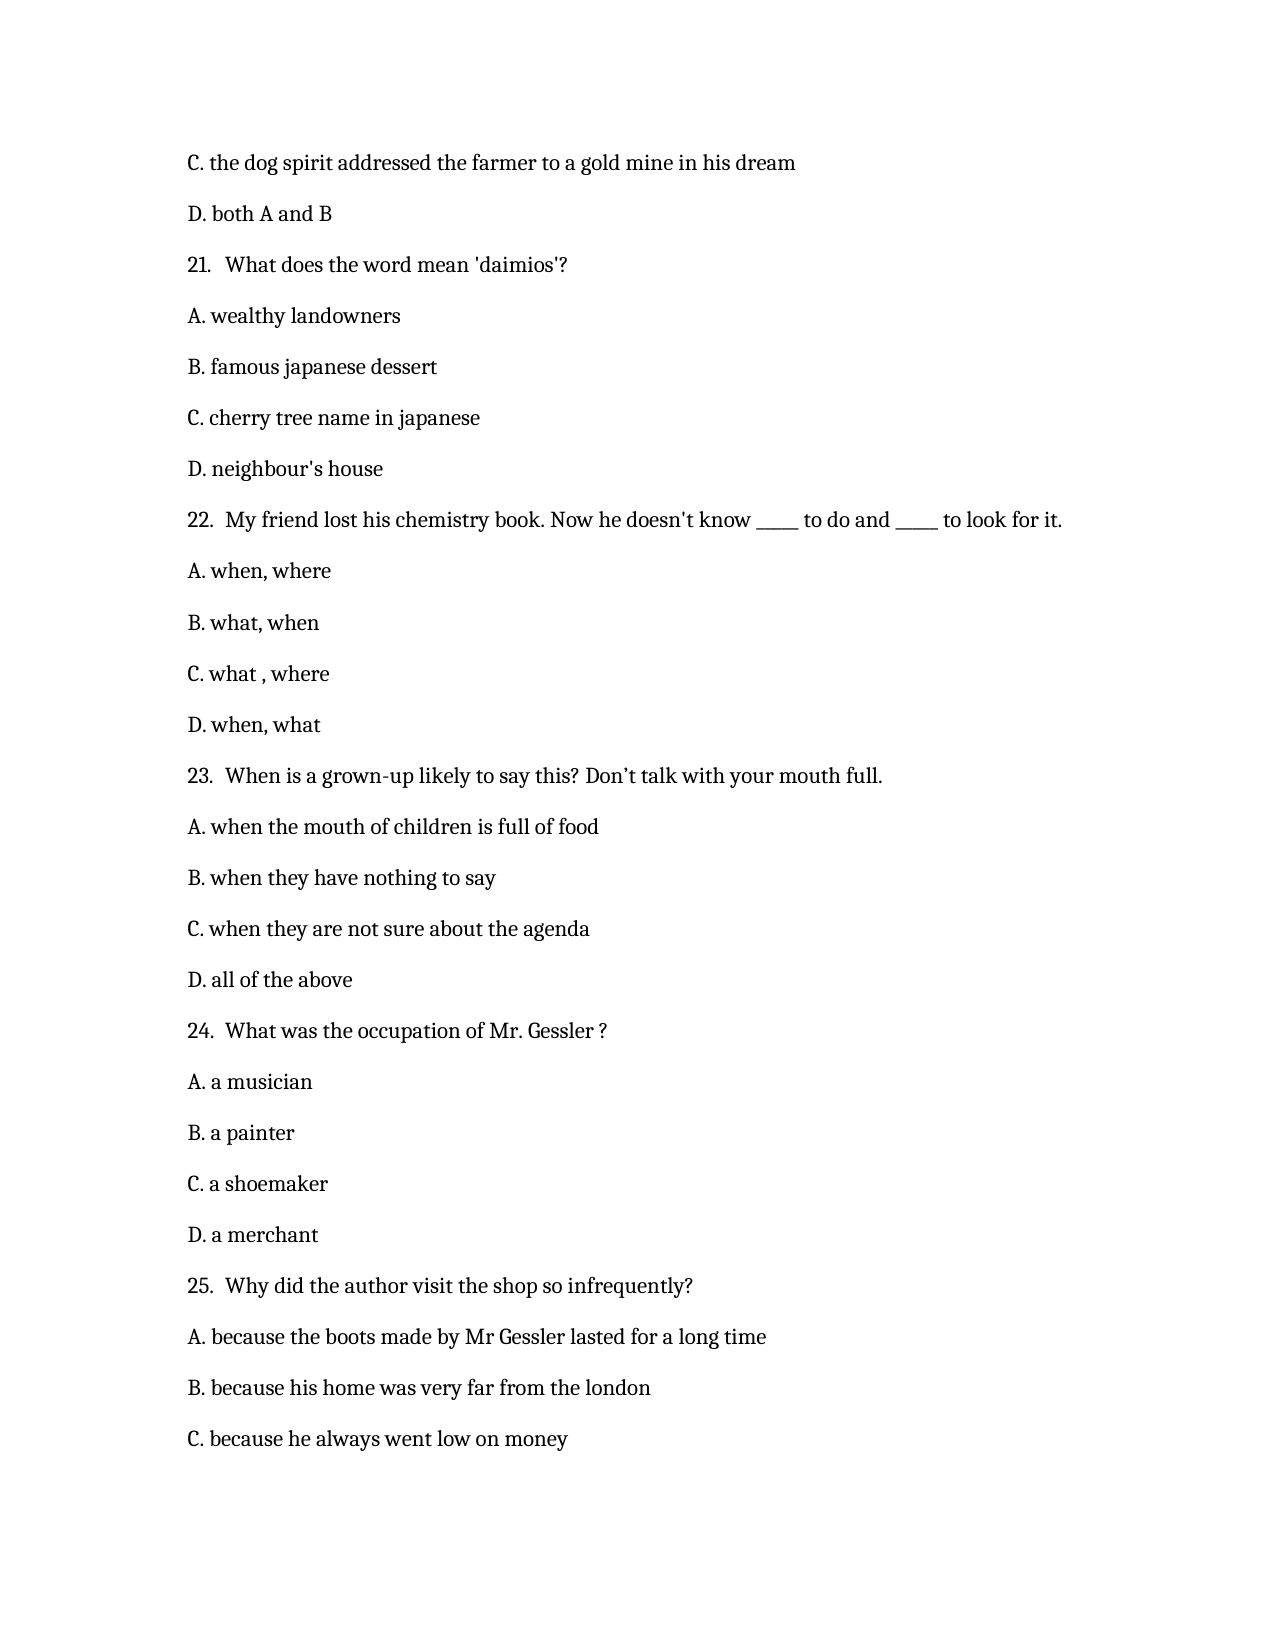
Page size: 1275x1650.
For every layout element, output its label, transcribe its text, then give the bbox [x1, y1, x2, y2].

text C. a shoemaker [187, 1171, 1087, 1197]
text B. a painter [187, 1120, 1087, 1146]
text D. when, what [187, 711, 1087, 738]
text D. neighbour's house [187, 456, 1087, 483]
list When is a grown-up likely to say this? Don’t talk with your mouth full. [187, 762, 1087, 789]
text D. all of the above [187, 967, 1087, 993]
text B. what, when [187, 609, 1087, 636]
text B. because his home was very far from the london [187, 1375, 1087, 1401]
text C. the dog spirit addressed the farmer to a gold mine in his dream [187, 150, 1087, 176]
text C. because he always went low on money [187, 1426, 1087, 1452]
list What does the word mean 'daimios'? [187, 252, 1087, 278]
text B. when they have nothing to say [187, 864, 1087, 891]
list My friend lost his chemistry book. Now he doesn't know _____ to do and _____ to look for it. [187, 507, 1087, 534]
text A. because the boots made by Mr Gessler lasted for a long time [187, 1324, 1087, 1350]
list What was the occupation of Mr. Gessler ? [187, 1018, 1087, 1044]
text A. when, where [187, 558, 1087, 585]
text A. when the mouth of children is full of food [187, 813, 1087, 840]
list Why did the author visit the shop so infrequently? [187, 1273, 1087, 1299]
text C. what , where [187, 660, 1087, 687]
text A. wealthy landowners [187, 303, 1087, 329]
text D. a merchant [187, 1222, 1087, 1248]
text D. both A and B [187, 201, 1087, 227]
text A. a musician [187, 1069, 1087, 1095]
text C. when they are not sure about the agenda [187, 916, 1087, 942]
text C. cherry tree name in japanese [187, 405, 1087, 432]
text B. famous japanese dessert [187, 354, 1087, 381]
